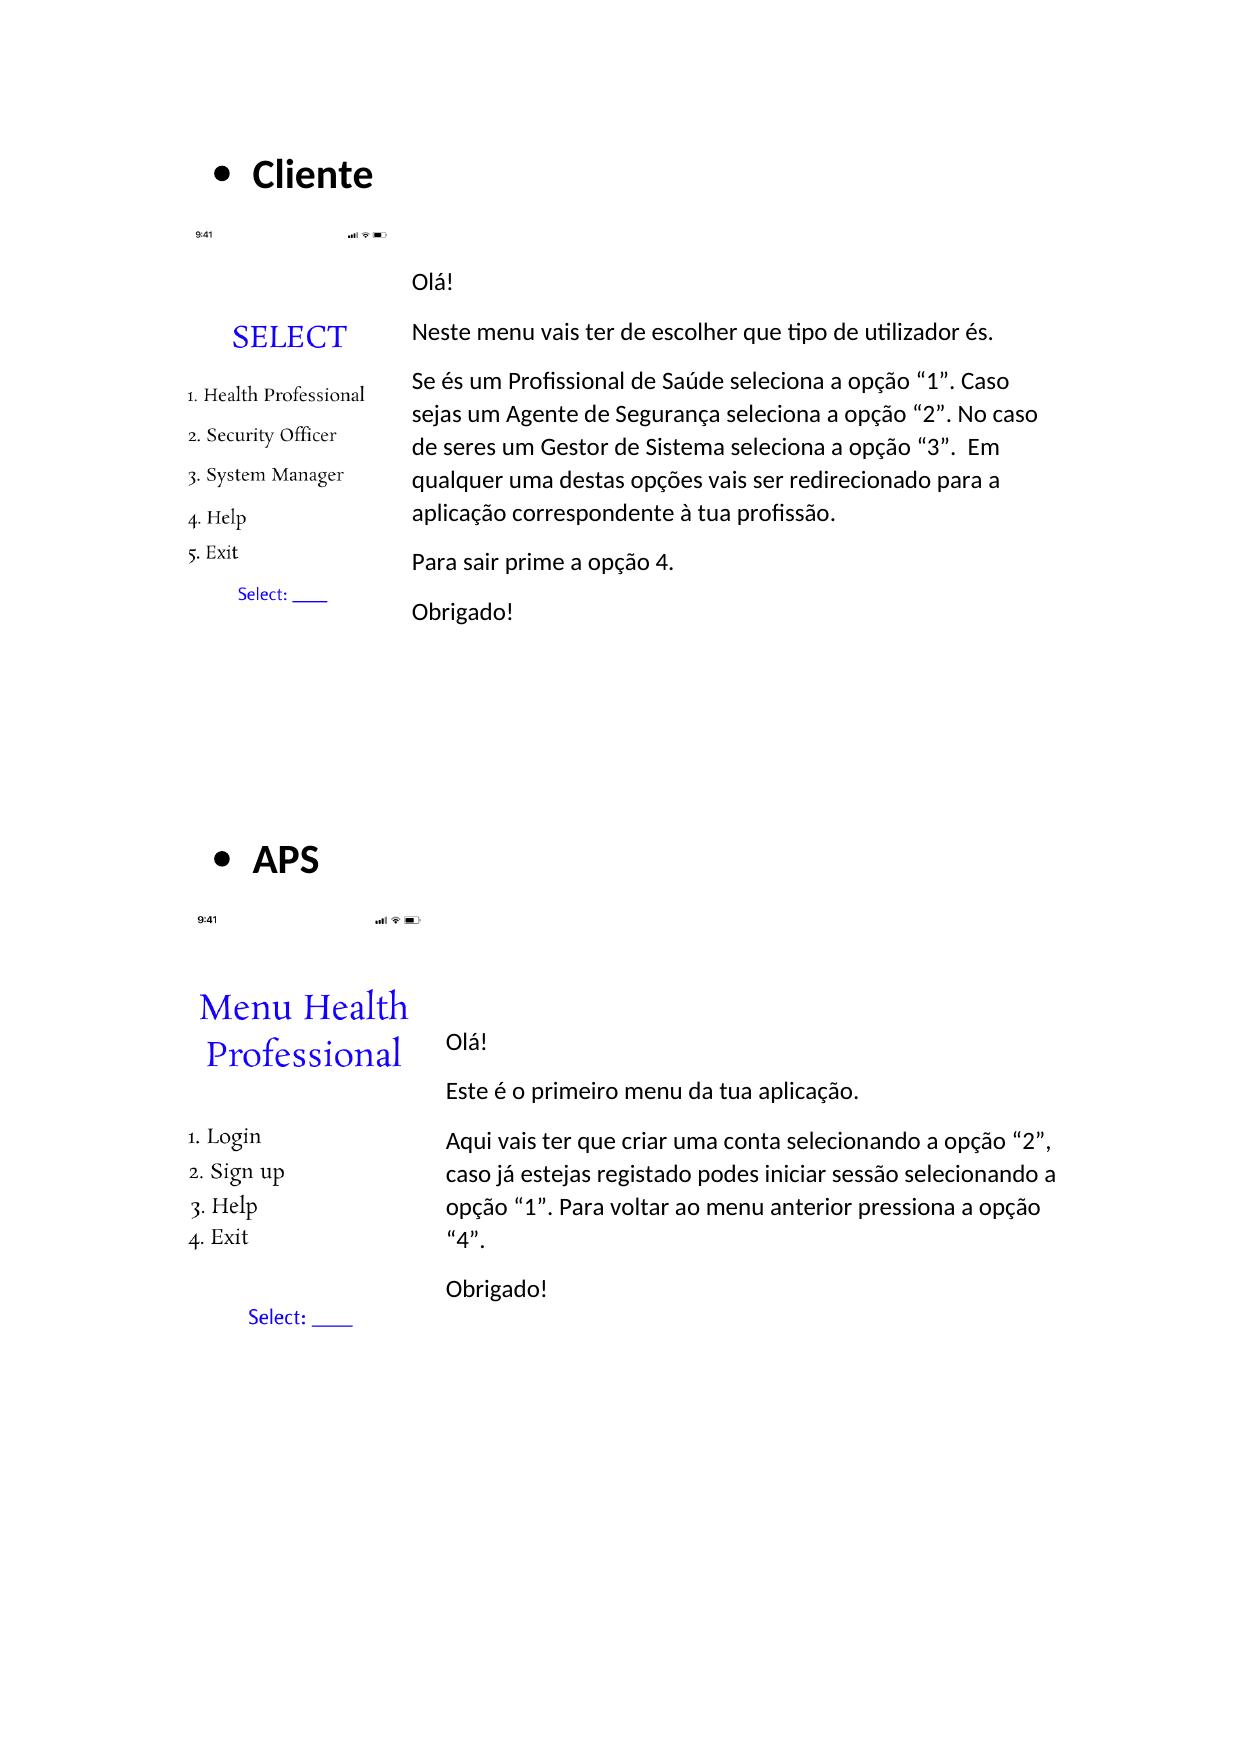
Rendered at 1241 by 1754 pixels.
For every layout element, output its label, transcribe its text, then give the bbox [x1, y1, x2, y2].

text Olá! [393, 266, 1063, 297]
list APS [215, 833, 1063, 884]
text Obrigado! [393, 596, 1063, 627]
picture [177, 221, 393, 687]
text Olá! [427, 1026, 1063, 1056]
text Se és um Profissional de Saúde seleciona a opção “1”. Caso sejas um Agente de Segurança seleciona a opção “2”. No caso de seres um Gestor de Sistema seleciona a opção “3”. Em qualquer uma destas opções vais ser redirecionado para a aplicação correspondente à tua profissão. [393, 365, 1063, 527]
text Obrigado! [427, 1273, 1063, 1304]
picture [176, 905, 427, 1449]
text Aqui vais ter que criar uma conta selecionando a opção “2”, caso já estejas registado podes iniciar sessão selecionando a opção “1”. Para voltar ao menu anterior pressiona a opção “4”. [427, 1125, 1063, 1254]
text Neste menu vais ter de escolher que tipo de utilizador és. [393, 316, 1063, 346]
text Para sair prime a opção 4. [393, 546, 1063, 577]
list Cliente [215, 148, 1063, 198]
text Este é o primeiro menu da tua aplicação. [427, 1075, 1063, 1106]
